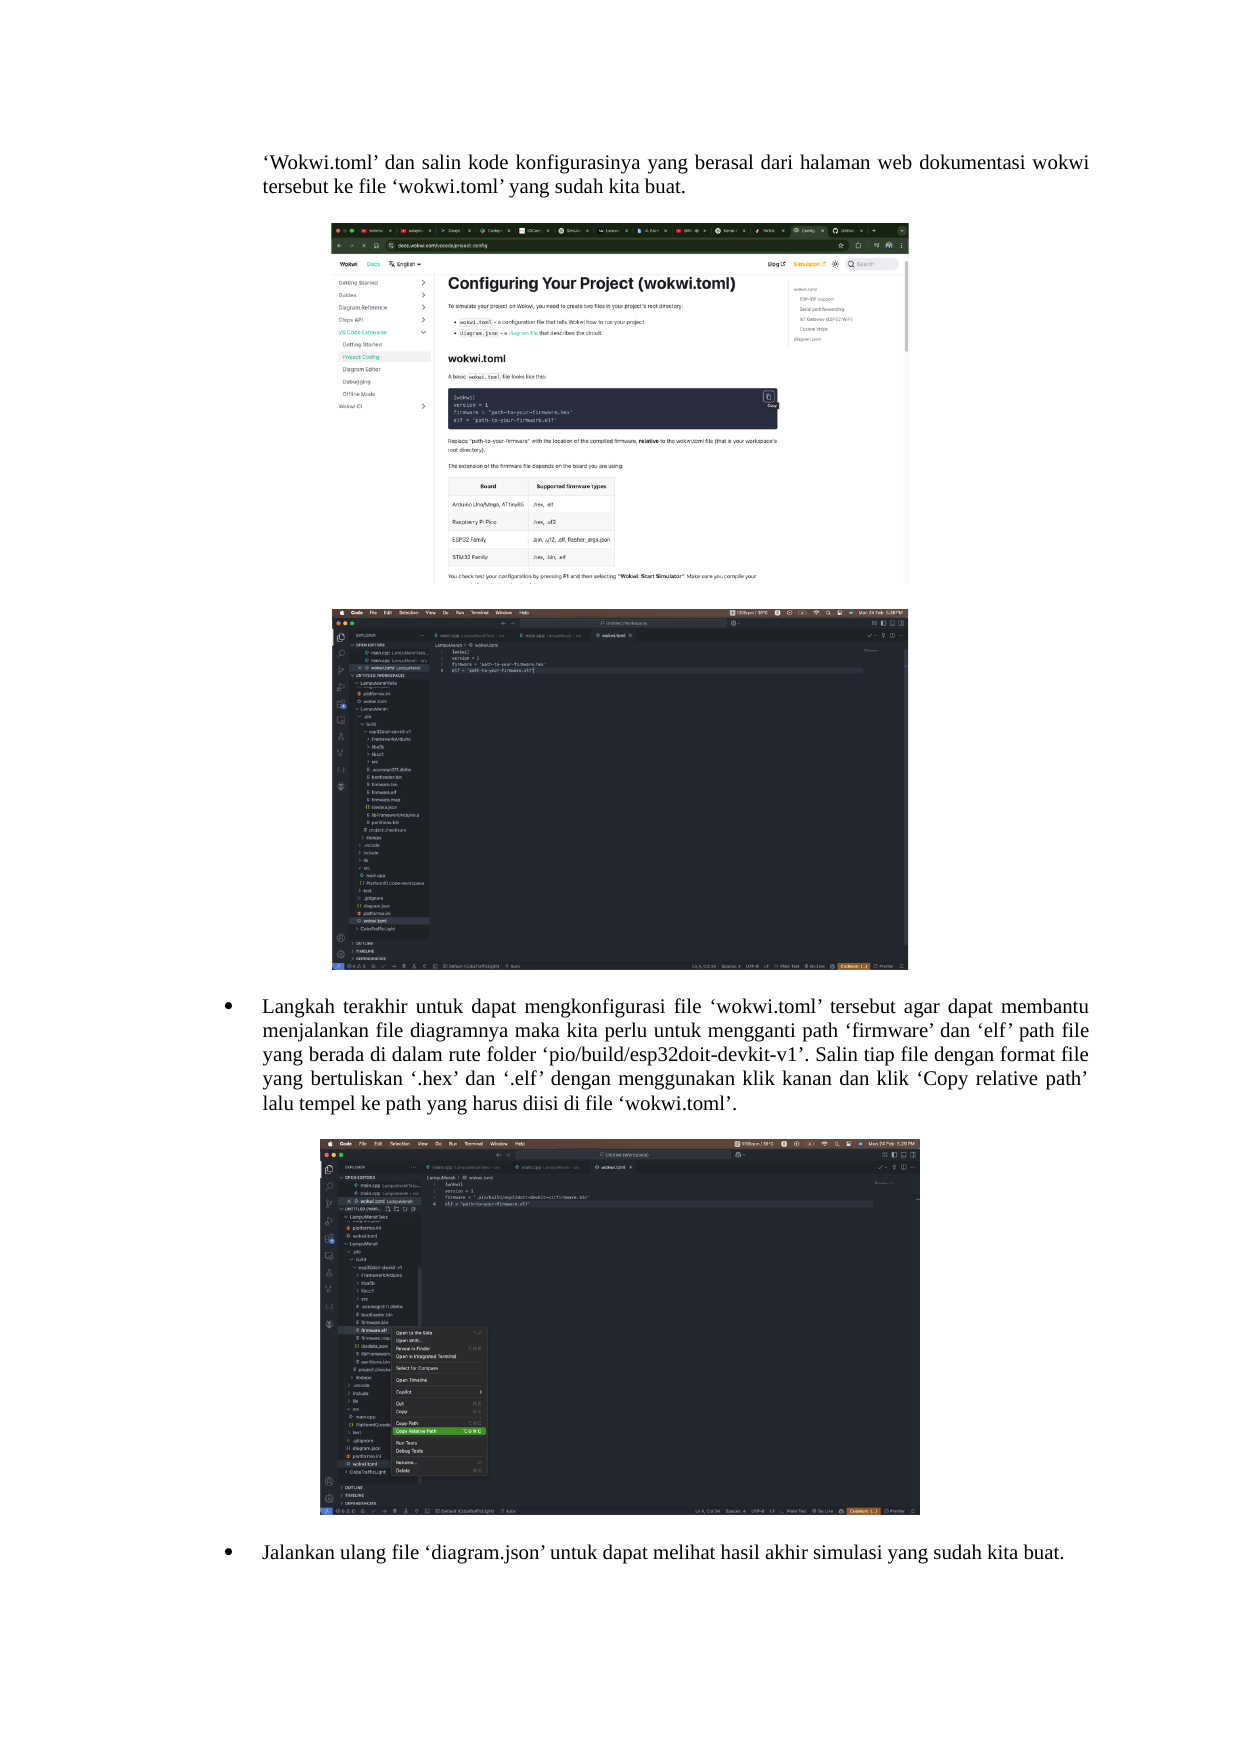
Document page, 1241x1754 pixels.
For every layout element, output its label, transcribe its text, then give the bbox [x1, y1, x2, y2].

picture [320, 1139, 920, 1515]
picture [331, 223, 909, 584]
picture [332, 609, 909, 970]
list Jalankan ulang file ‘diagram.json’ untuk dapat melihat hasil akhir simulasi yang sudah kita buat. [225, 1539, 1090, 1564]
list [225, 150, 1090, 198]
list Langkah terakhir untuk dapat mengkonfigurasi file ‘wokwi.toml’ tersebut agar dapat membantu menjalankan file diagramnya maka kita perlu untuk mengganti path ‘firmware’ dan ‘elf’ path file yang berada di dalam rute folder ‘pio/build/esp32doit-devkit-v1’. Salin tiap file dengan format file yang bertuliskan ‘.hex’ dan ‘.elf’ dengan menggunakan klik kanan dan klik ‘Copy relative path’ lalu tempel ke path yang harus diisi di file ‘wokwi.toml’. [225, 994, 1090, 1114]
